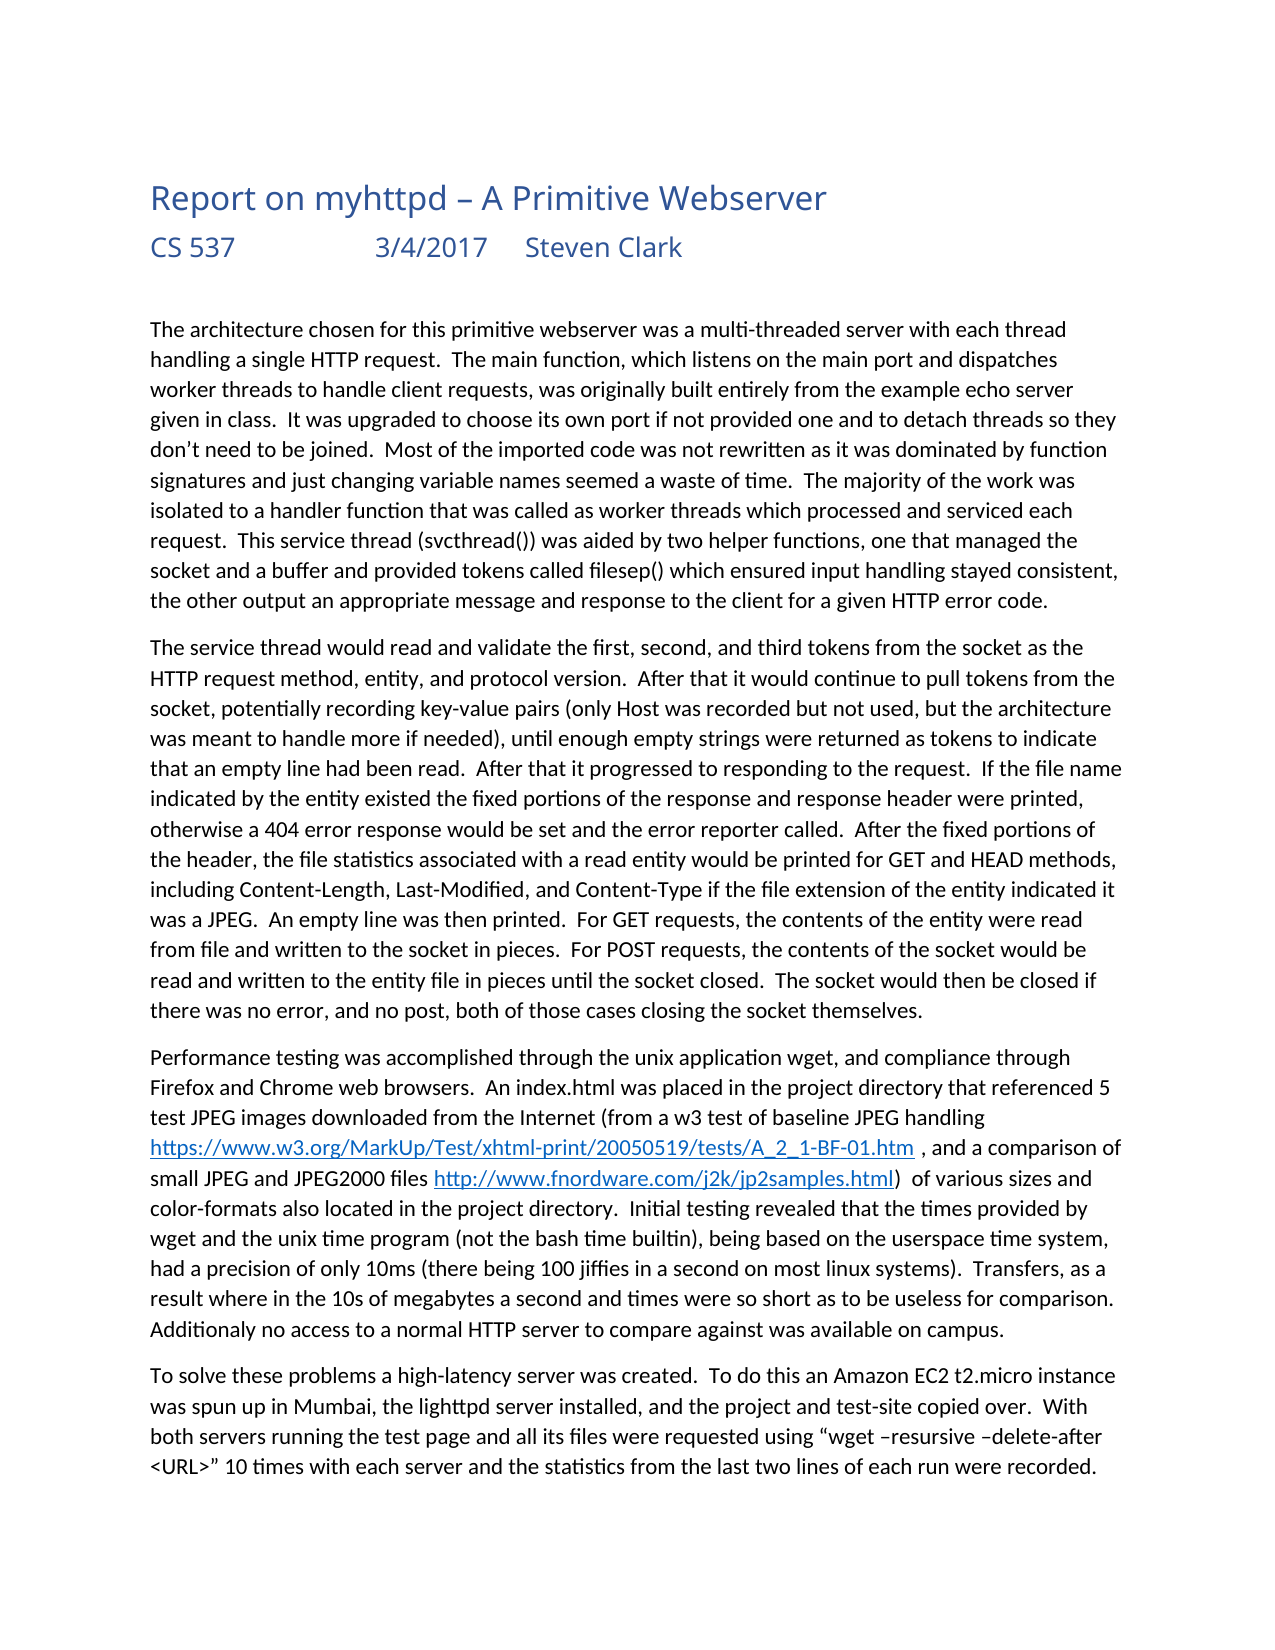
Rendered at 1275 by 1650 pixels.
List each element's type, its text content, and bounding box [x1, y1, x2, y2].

subtitle CS 537 3/4/2017 Steven Clark [150, 228, 1125, 265]
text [150, 1362, 1125, 1480]
text The service thread would read and validate the first, second, and third tokens from the socket as the HTTP request method, entity, and protocol version. After that it would continue to pull tokens from the socket, potentially recording key-value pairs (only Host was recorded but not used, but the architecture was meant to handle more if needed), until enough empty strings were returned as tokens to indicate that an empty line had been read. After that it progressed to responding to the request. If the file name indicated by the entity existed the fixed portions of the response and response header were printed, otherwise a 404 error response would be set and the error reporter called. After the fixed portions of the header, the file statistics associated with a read entity would be printed for GET and HEAD methods, including Content-Length, Last-Modified, and Content-Type if the file extension of the entity indicated it was a JPEG. An empty line was then printed. For GET requests, the contents of the entity were read from file and written to the socket in pieces. For POST requests, the contents of the socket would be read and written to the entity file in pieces until the socket closed. The socket would then be closed if there was no error, and no post, both of those cases closing the socket themselves. [150, 633, 1125, 1024]
subtitle Report on myhttpd – A Primitive Webserver [150, 175, 1125, 220]
text Performance testing was accomplished through the unix application wget, and compliance through Firefox and Chrome web browsers. An index.html was placed in the project directory that referenced 5 test JPEG images downloaded from the Internet (from a w3 test of baseline JPEG handling https://www.w3.org/MarkUp/Test/xhtml-print/20050519/tests/A_2_1-BF-01.htm , and a comparison of small JPEG and JPEG2000 files http://www.fnordware.com/j2k/jp2samples.html) of various sizes and color-formats also located in the project directory. Initial testing revealed that the times provided by wget and the unix time program (not the bash time builtin), being based on the userspace time system, had a precision of only 10ms (there being 100 jiffies in a second on most linux systems). Transfers, as a result where in the 10s of megabytes a second and times were so short as to be useless for comparison. Additionaly no access to a normal HTTP server to compare against was available on campus. [150, 1043, 1125, 1343]
text The architecture chosen for this primitive webserver was a multi-threaded server with each thread handling a single HTTP request. The main function, which listens on the main port and dispatches worker threads to handle client requests, was originally built entirely from the example echo server given in class. It was upgraded to choose its own port if not provided one and to detach threads so they don’t need to be joined. Most of the imported code was not rewritten as it was dominated by function signatures and just changing variable names seemed a waste of time. The majority of the work was isolated to a handler function that was called as worker threads which processed and serviced each request. This service thread (svcthread()) was aided by two helper functions, one that managed the socket and a buffer and provided tokens called filesep() which ensured input handling stayed consistent, the other output an appropriate message and response to the client for a given HTTP error code. [150, 315, 1125, 615]
